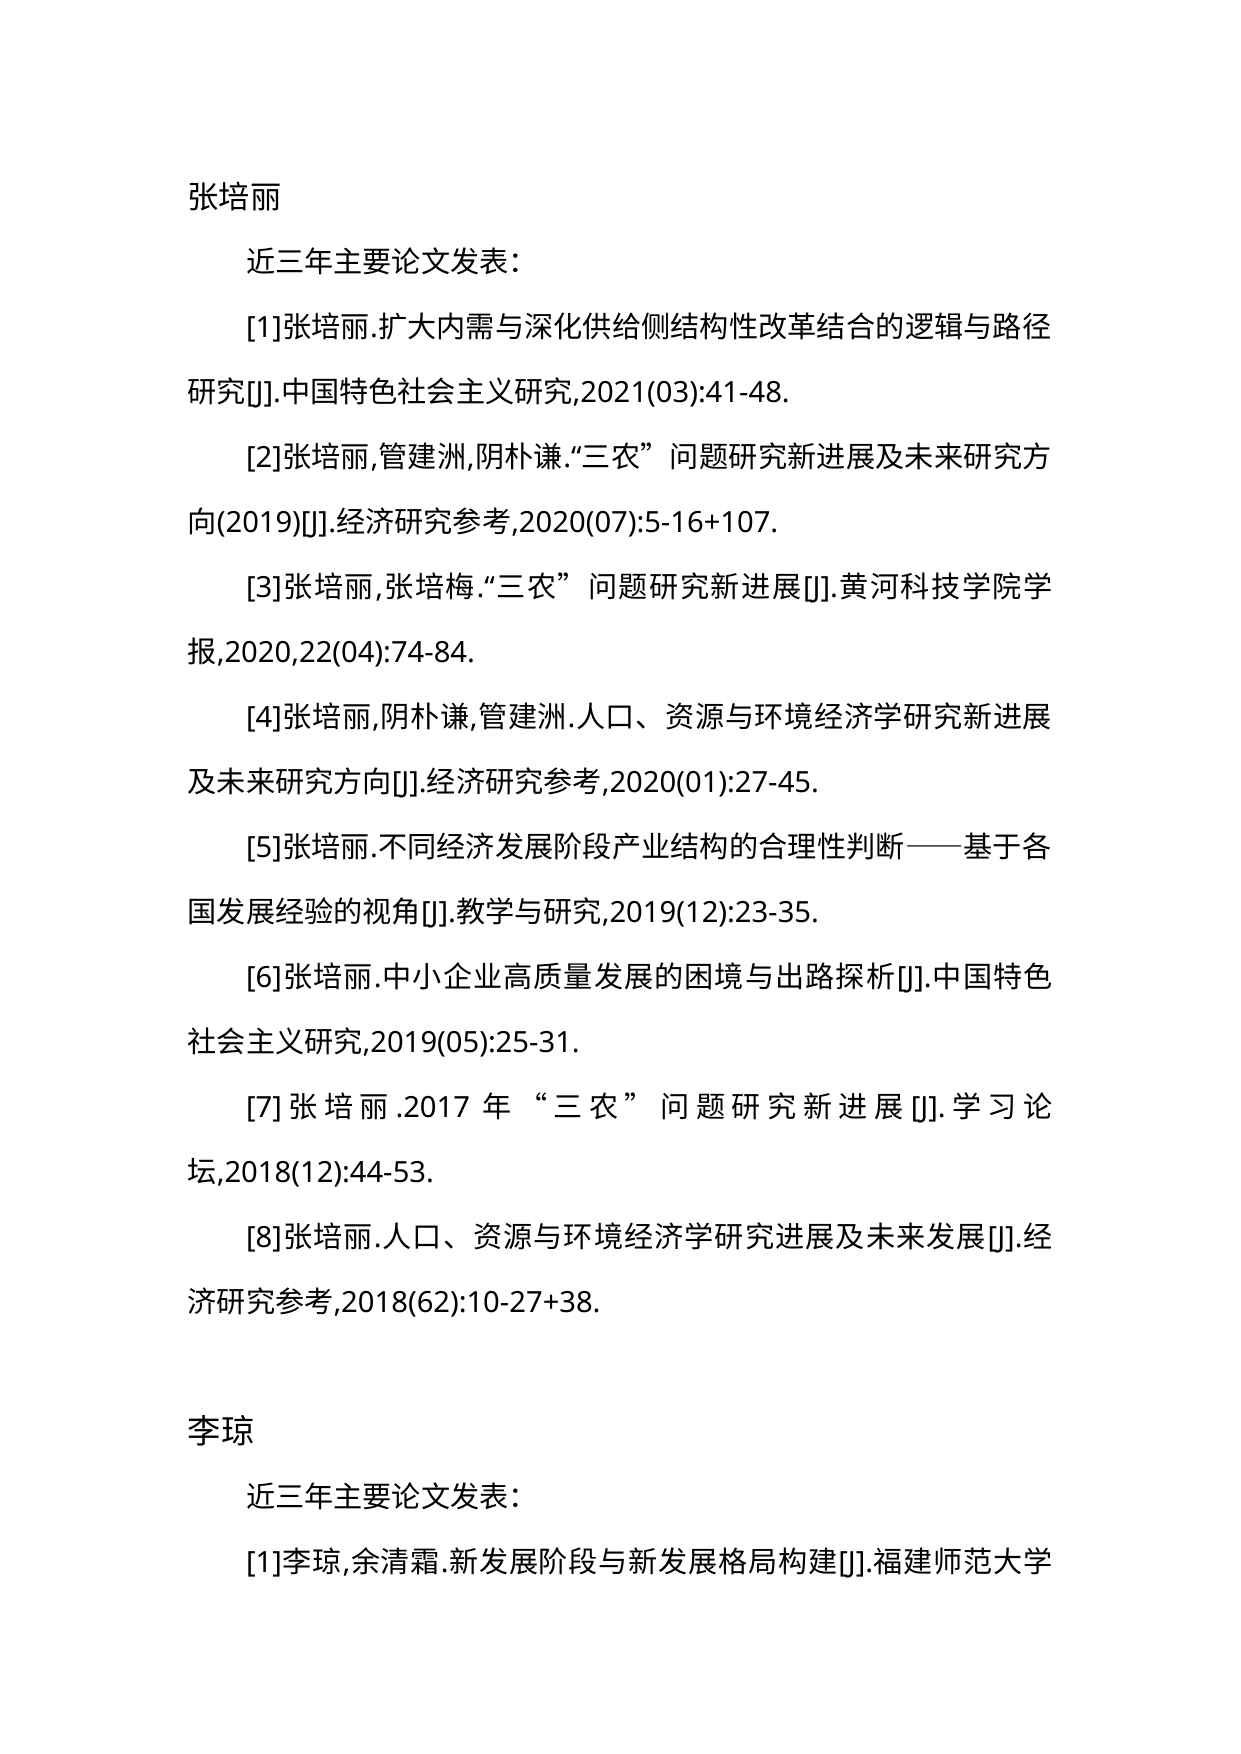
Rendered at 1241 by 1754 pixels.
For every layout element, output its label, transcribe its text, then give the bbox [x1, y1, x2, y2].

text [7]张培丽.2017年“三农”问题研究新进展[J].学习论坛,2018(12):44-53. [187, 1072, 1053, 1202]
text 张培丽 [187, 162, 1053, 227]
text 近三年主要论文发表： [187, 227, 1053, 292]
text 李琼 [187, 1397, 1053, 1462]
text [187, 1527, 1053, 1592]
text 近三年主要论文发表： [187, 1462, 1053, 1527]
text [3]张培丽,张培梅.“三农”问题研究新进展[J].黄河科技学院学报,2020,22(04):74-84. [187, 552, 1053, 682]
text [2]张培丽,管建洲,阴朴谦.“三农”问题研究新进展及未来研究方向(2019)[J].经济研究参考,2020(07):5-16+107. [187, 422, 1053, 552]
text [4]张培丽,阴朴谦,管建洲.人口、资源与环境经济学研究新进展及未来研究方向[J].经济研究参考,2020(01):27-45. [187, 682, 1053, 812]
text [5]张培丽.不同经济发展阶段产业结构的合理性判断——基于各国发展经验的视角[J].教学与研究,2019(12):23-35. [187, 812, 1053, 942]
text [1]张培丽.扩大内需与深化供给侧结构性改革结合的逻辑与路径研究[J].中国特色社会主义研究,2021(03):41-48. [187, 292, 1053, 422]
text [8]张培丽.人口、资源与环境经济学研究进展及未来发展[J].经济研究参考,2018(62):10-27+38. [187, 1202, 1053, 1332]
text [6]张培丽.中小企业高质量发展的困境与出路探析[J].中国特色社会主义研究,2019(05):25-31. [187, 942, 1053, 1072]
